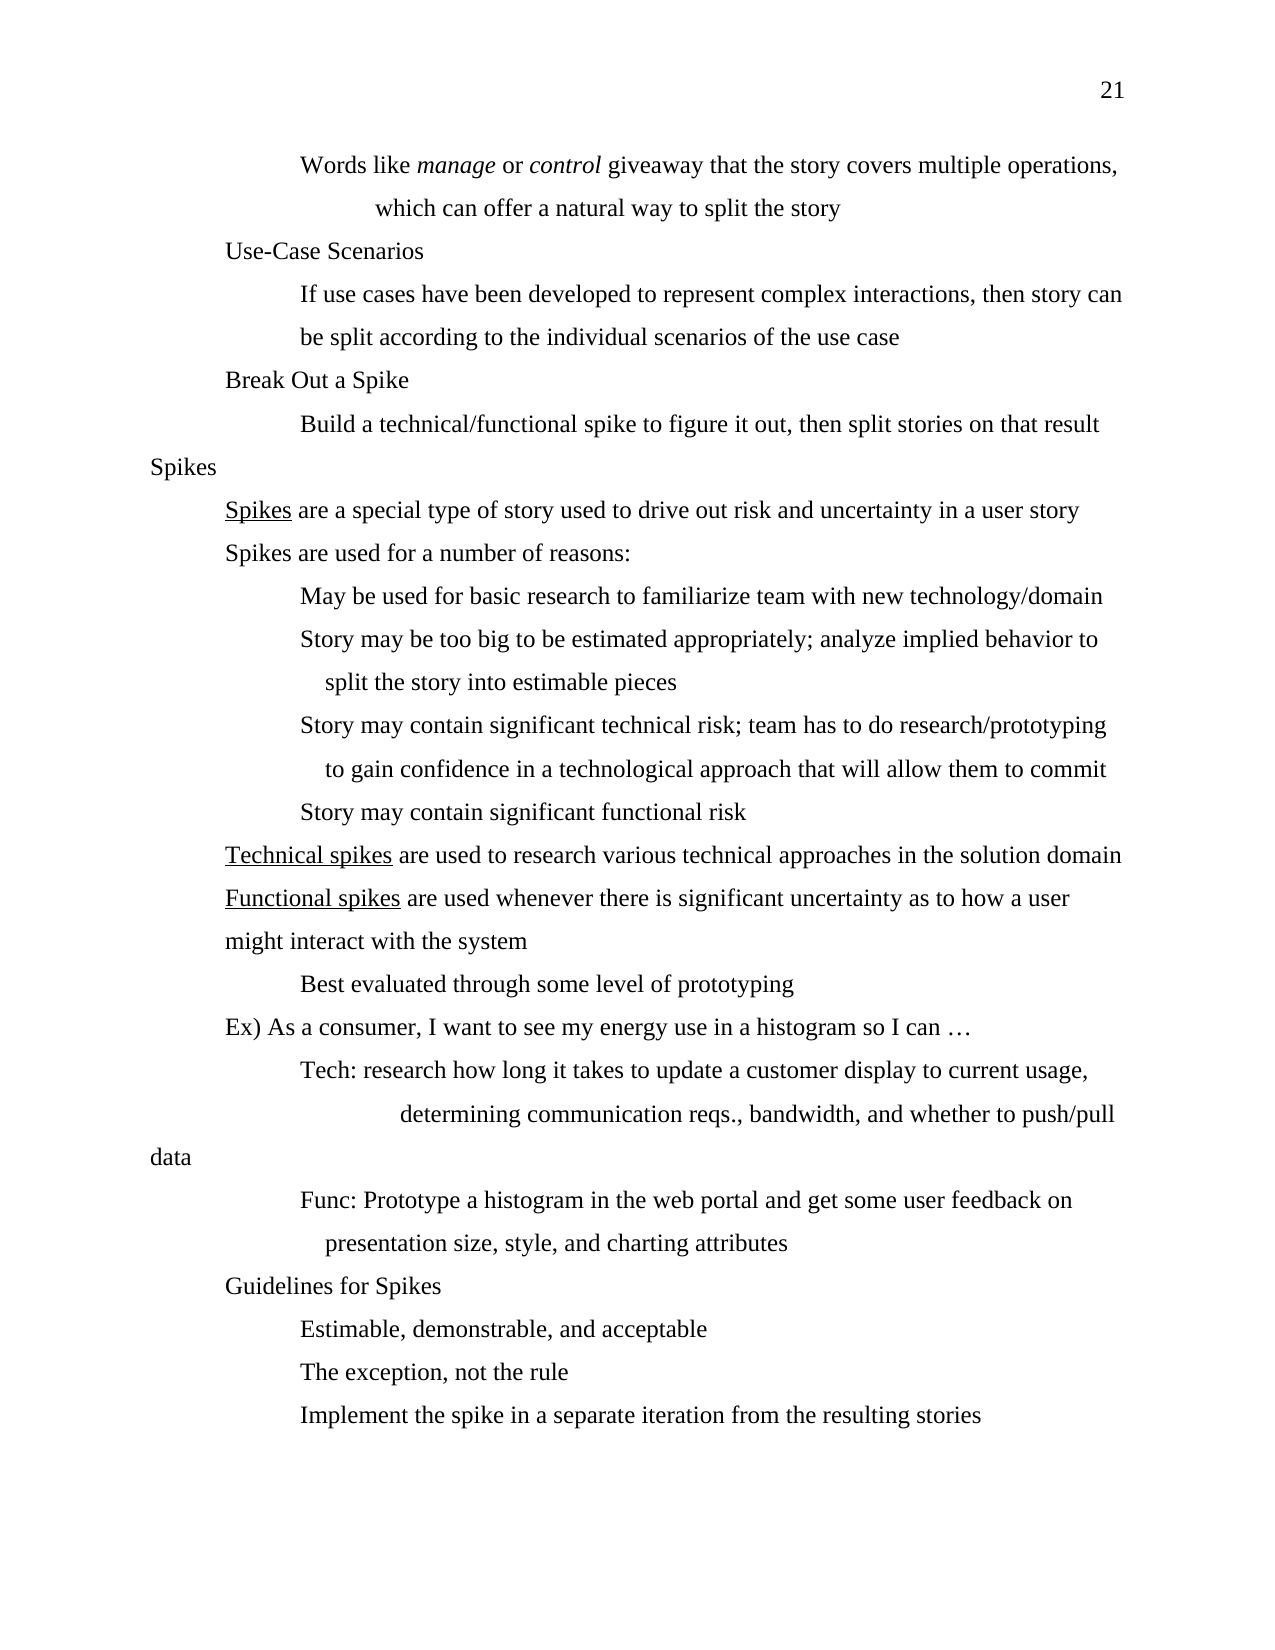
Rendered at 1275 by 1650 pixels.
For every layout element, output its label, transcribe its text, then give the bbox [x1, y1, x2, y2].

text Tech: research how long it takes to update a customer display to current usage, determining communication reqs., bandwidth, and whether to push/pull data [150, 1056, 1125, 1171]
text Break Out a Spike [150, 366, 1125, 394]
text Ex) As a consumer, I want to see my energy use in a histogram so I can … [150, 1012, 1125, 1041]
text Best evaluated through some level of prototyping [150, 969, 1125, 998]
text Implement the spike in a separate iteration from the resulting stories [150, 1401, 1125, 1429]
text Guidelines for Spikes [150, 1271, 1125, 1300]
text Spikes are used for a number of reasons: [150, 538, 1125, 567]
text May be used for basic research to familiarize team with new technology/domain [150, 581, 1125, 610]
text Use-Case Scenarios [150, 236, 1125, 265]
text split the story into estimable pieces [150, 667, 1125, 696]
text Estimable, demonstrable, and acceptable [150, 1314, 1125, 1343]
text presentation size, style, and charting attributes [150, 1228, 1125, 1257]
text Story may contain significant technical risk; team has to do research/prototyping [150, 711, 1125, 739]
text be split according to the individual scenarios of the use case [150, 322, 1125, 351]
text Build a technical/functional spike to figure it out, then split stories on that result [150, 409, 1125, 437]
text Functional spikes are used whenever there is significant uncertainty as to how a user might interact with the system [150, 883, 1125, 955]
text Story may contain significant functional risk [150, 797, 1125, 826]
text Spikes are a special type of story used to drive out risk and uncertainty in a user story [150, 495, 1125, 524]
text to gain confidence in a technological approach that will allow them to commit [150, 754, 1125, 782]
text Spikes [150, 452, 1125, 481]
text The exception, not the rule [150, 1357, 1125, 1386]
text Technical spikes are used to research various technical approaches in the solution domain [150, 840, 1125, 869]
text Words like manage or control giveaway that the story covers multiple operations, which can offer a natural way to split the story [150, 150, 1125, 222]
text If use cases have been developed to represent complex interactions, then story can [150, 279, 1125, 308]
text Func: Prototype a histogram in the web portal and get some user feedback on [150, 1185, 1125, 1214]
text Story may be too big to be estimated appropriately; analyze implied behavior to [150, 624, 1125, 653]
